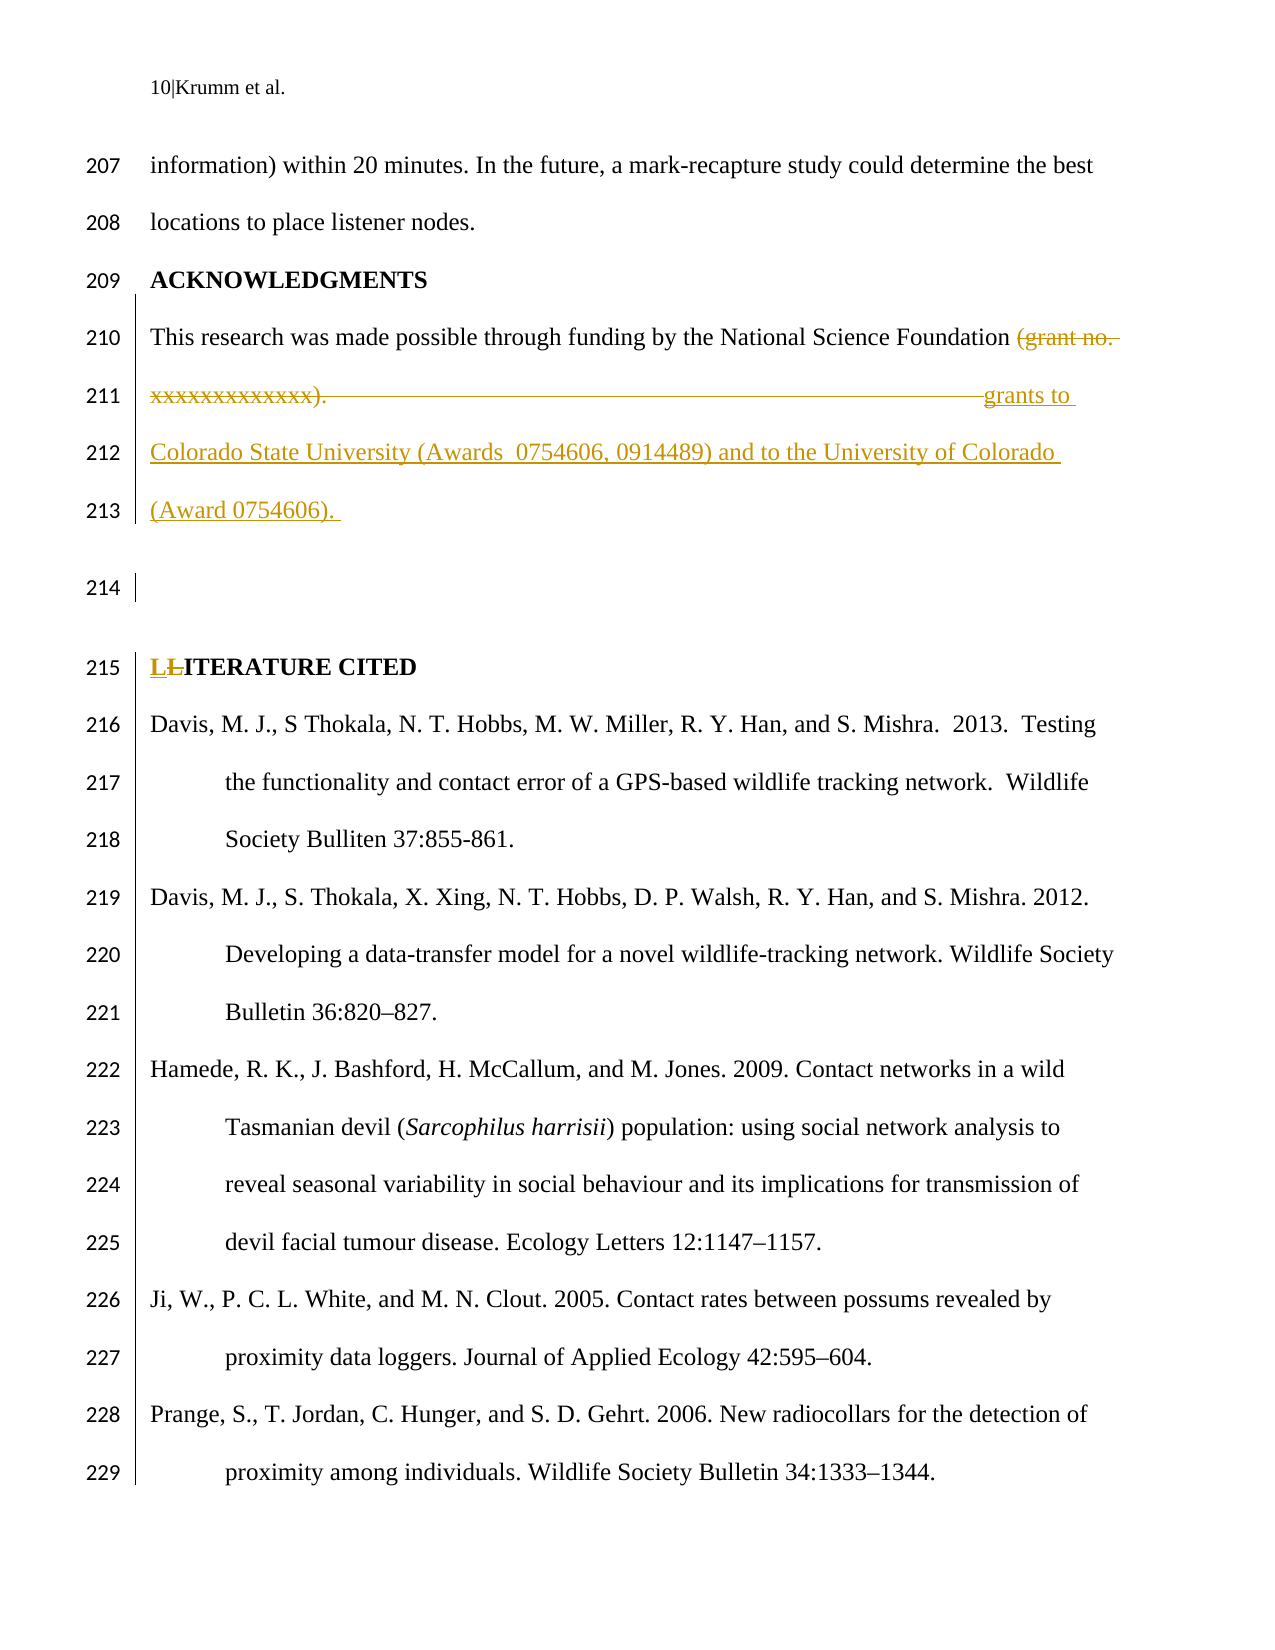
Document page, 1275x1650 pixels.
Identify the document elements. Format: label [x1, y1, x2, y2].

text [150, 652, 1125, 1485]
text [150, 150, 1125, 524]
